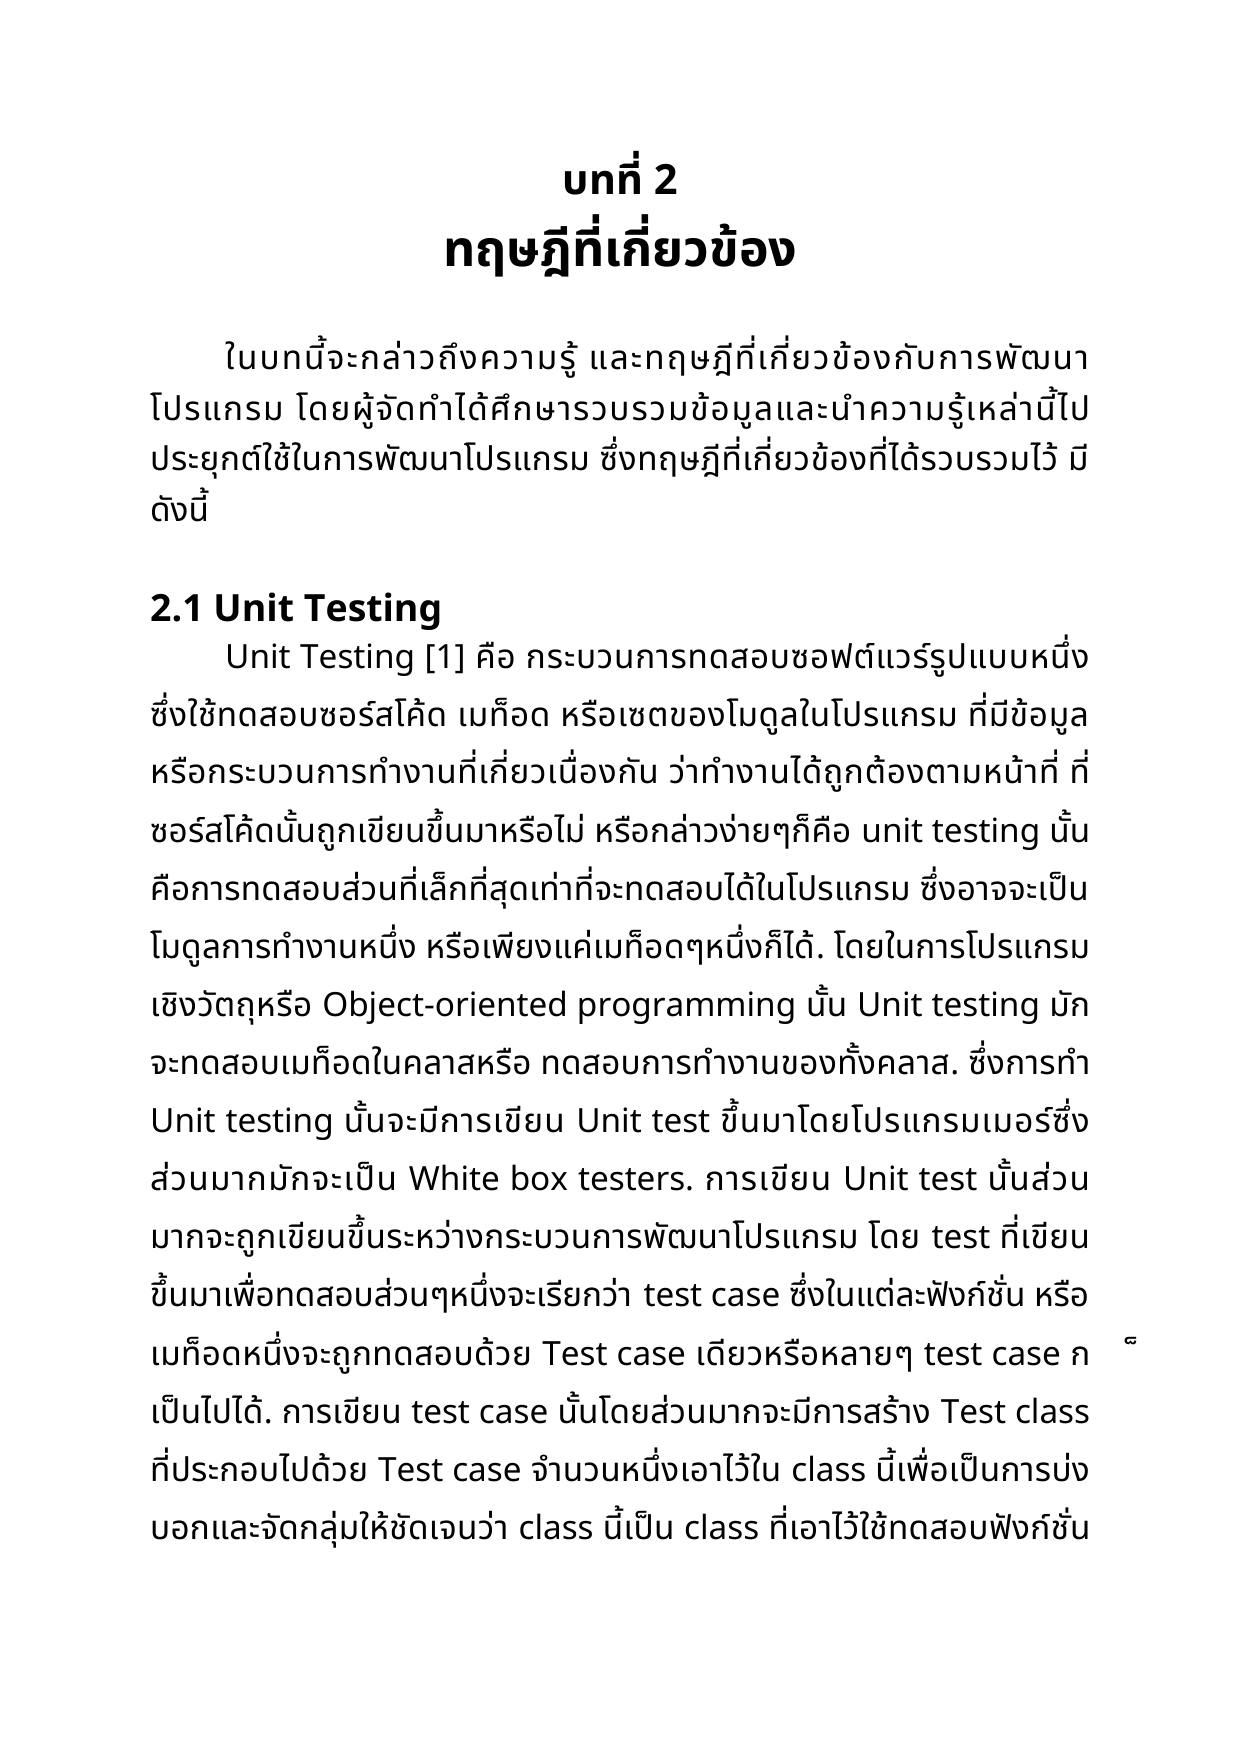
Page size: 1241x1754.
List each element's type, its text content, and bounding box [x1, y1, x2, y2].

text 2.1 Unit Testing [150, 581, 1090, 632]
text ทฤษฎีที่เกี่ยวข้อง [150, 213, 1090, 289]
text บทที่ 2 [150, 150, 1090, 213]
text ในบทนี้จะกล่าวถึงความรู้ และทฤษฎีที่เกี่ยวข้องกับการพัฒนาโปรแกรม โดยผู้จัดทำได้ศึกษารวบรวมข้อมูลและนำความรู้เหล่านี้ไปประยุกต์ใช้ในการพัฒนาโปรแกรม ซึ่งทฤษฎีที่เกี่ยวข้องที่ได้รวบรวมไว้ มีดังนี้ [150, 334, 1090, 536]
